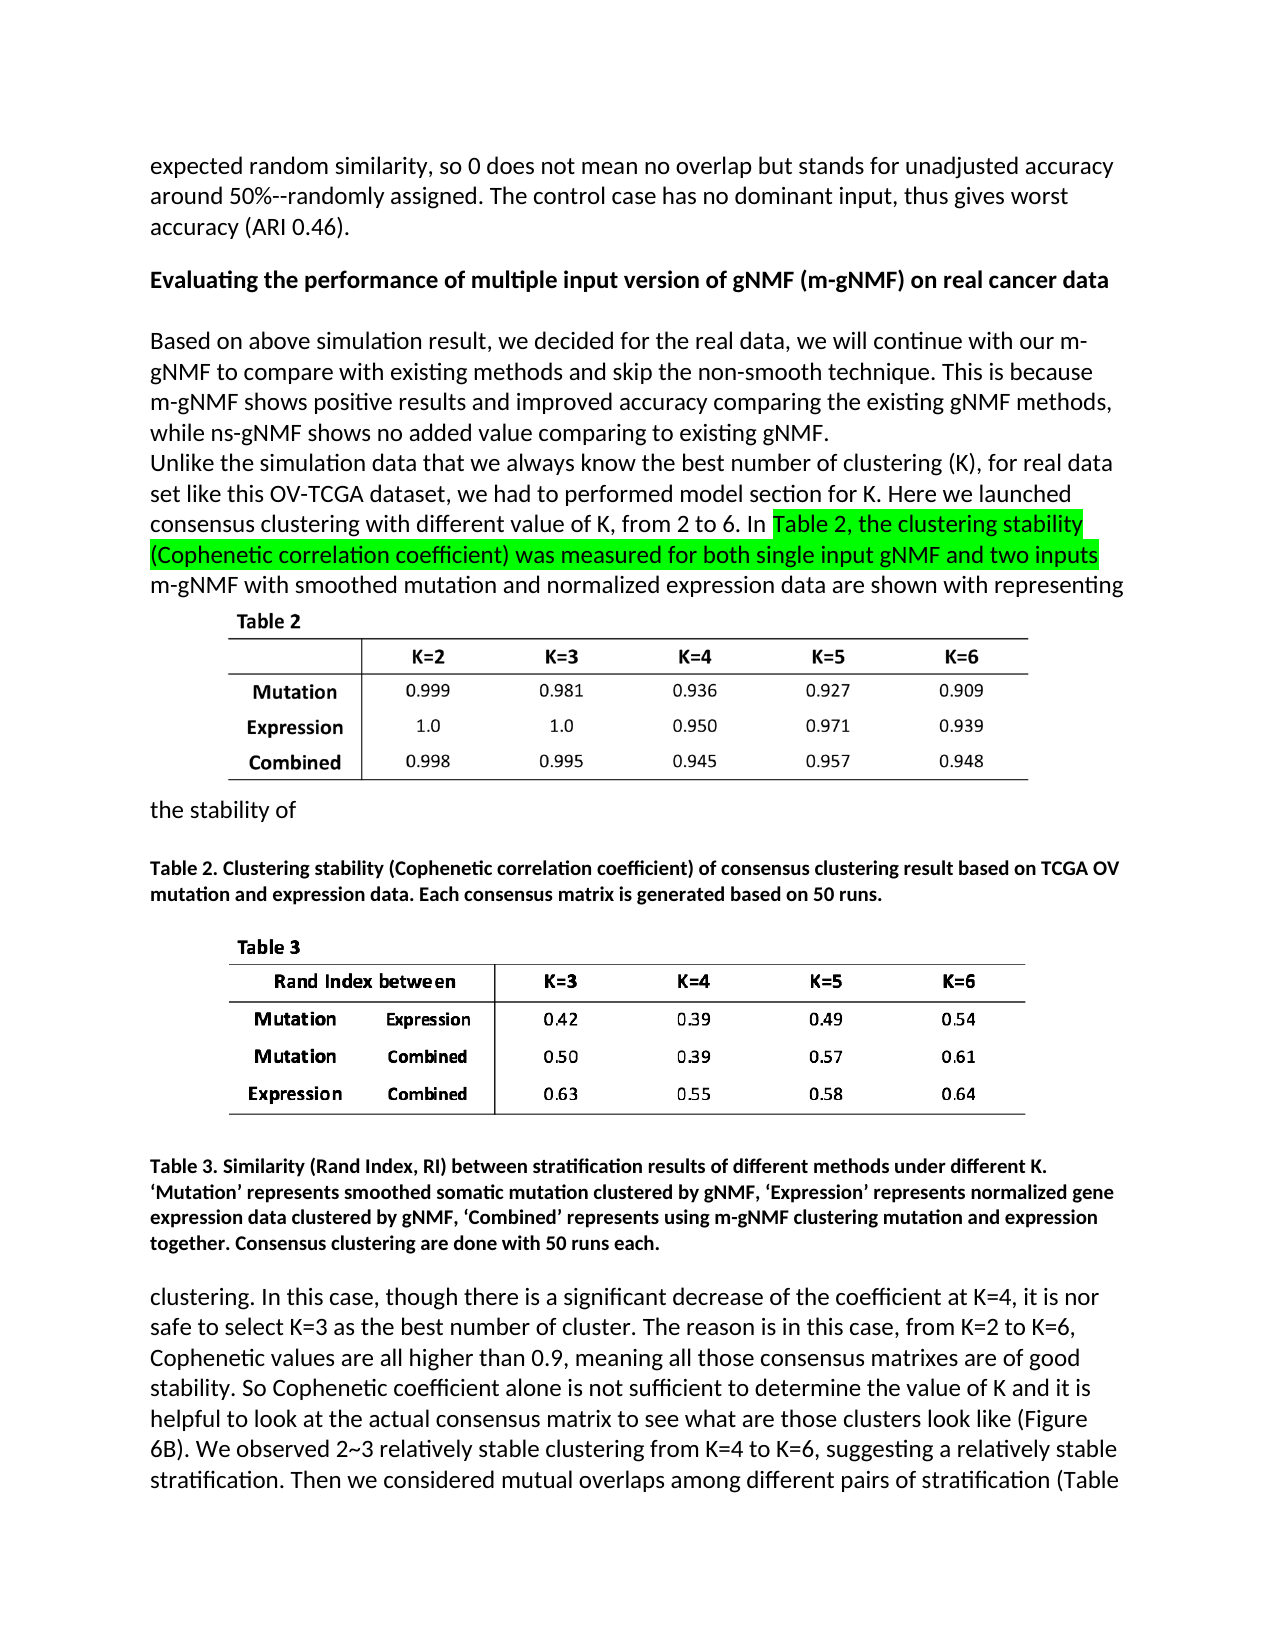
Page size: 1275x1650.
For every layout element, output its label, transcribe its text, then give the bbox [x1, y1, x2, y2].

text Evaluating the performance of multiple input version of gNMF (m-gNMF) on real cancer data [150, 264, 1125, 295]
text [150, 1281, 1125, 1494]
picture [215, 931, 1055, 1154]
picture [215, 602, 1060, 795]
text expected random similarity, so 0 does not mean no overlap but stands for unadjusted accuracy around 50%--randomly assigned. The control case has no dominant input, thus gives worst accuracy (ARI 0.46). [150, 150, 1125, 242]
text Based on above simulation result, we decided for the real data, we will continue with our m-gNMF to compare with existing methods and skip the non-smooth technique. This is because m-gNMF shows positive results and improved accuracy comparing the existing gNMF methods, while ns-gNMF shows no added value comparing to existing gNMF. [150, 326, 1125, 448]
text Table 2. Clustering stability (Cophenetic correlation coefficient) of consensus clustering result based on TCGA OV mutation and expression data. Each consensus matrix is generated based on 50 runs. [150, 855, 1125, 906]
